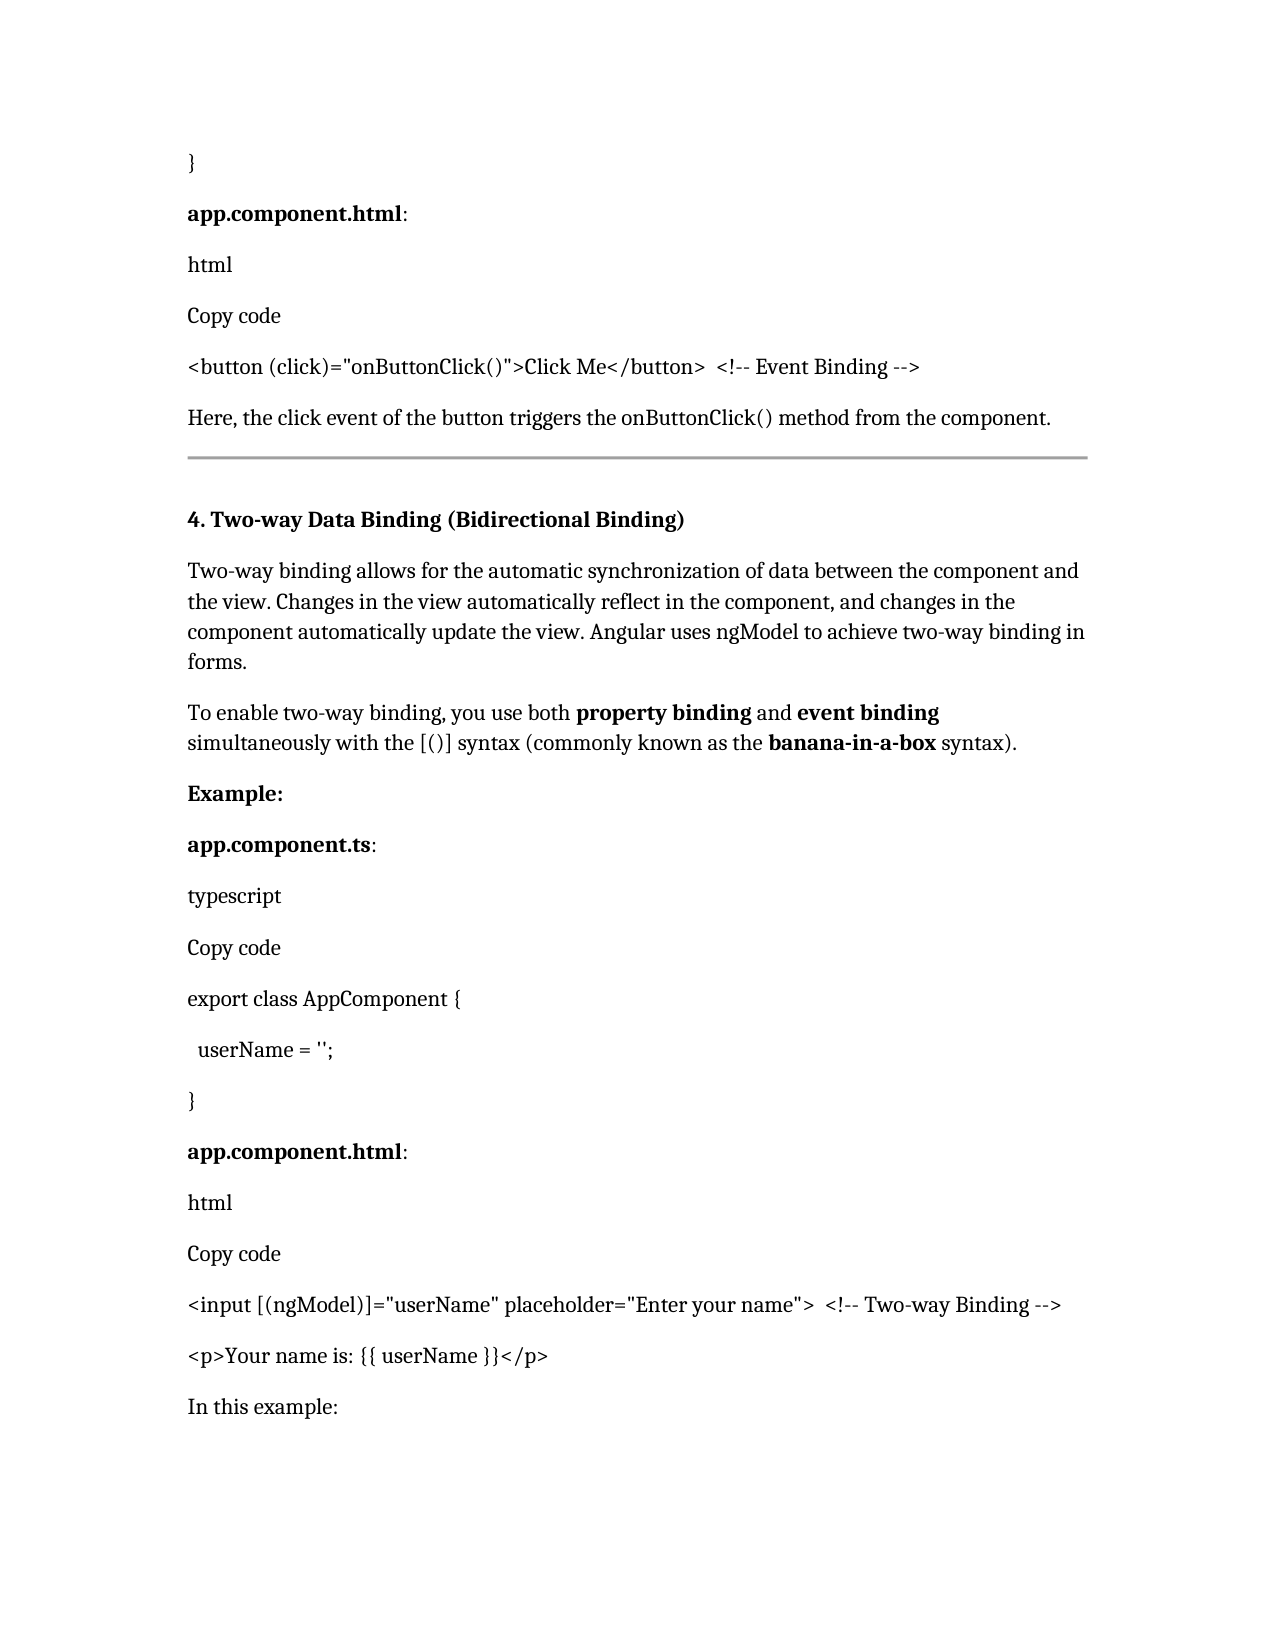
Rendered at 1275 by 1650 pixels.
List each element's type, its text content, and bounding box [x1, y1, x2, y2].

text Copy code [187, 934, 1087, 961]
text Two-way binding allows for the automatic synchronization of data between the component and the view. Changes in the view automatically reflect in the component, and changes in the component automatically update the view. Angular uses ngModel to achieve two-way binding in forms. [187, 558, 1087, 675]
text html [187, 1189, 1087, 1216]
text Copy code [187, 303, 1087, 329]
text In this example: [187, 1394, 1087, 1420]
text userName = ''; [187, 1036, 1087, 1063]
text <button (click)="onButtonClick()">Click Me</button> <!-- Event Binding --> [187, 354, 1087, 381]
text To enable two-way binding, you use both property binding and event binding simultaneously with the [()] syntax (commonly known as the banana-in-a-box syntax). [187, 700, 1087, 757]
text } [187, 150, 1087, 176]
text } [187, 1087, 1087, 1114]
text typescript [187, 883, 1087, 910]
text Example: [187, 781, 1087, 808]
text app.component.html: [187, 1138, 1087, 1165]
text app.component.html: [187, 201, 1087, 227]
text Here, the click event of the button triggers the onButtonClick() method from the component. [187, 405, 1087, 432]
text <p>Your name is: {{ userName }}</p> [187, 1343, 1087, 1369]
text <input [(ngModel)]="userName" placeholder="Enter your name"> <!-- Two-way Binding --> [187, 1292, 1087, 1318]
text html [187, 252, 1087, 278]
text export class AppComponent { [187, 985, 1087, 1012]
text app.component.ts: [187, 832, 1087, 859]
text Copy code [187, 1241, 1087, 1267]
text 4. Two-way Data Binding (Bidirectional Binding) [187, 507, 1087, 534]
